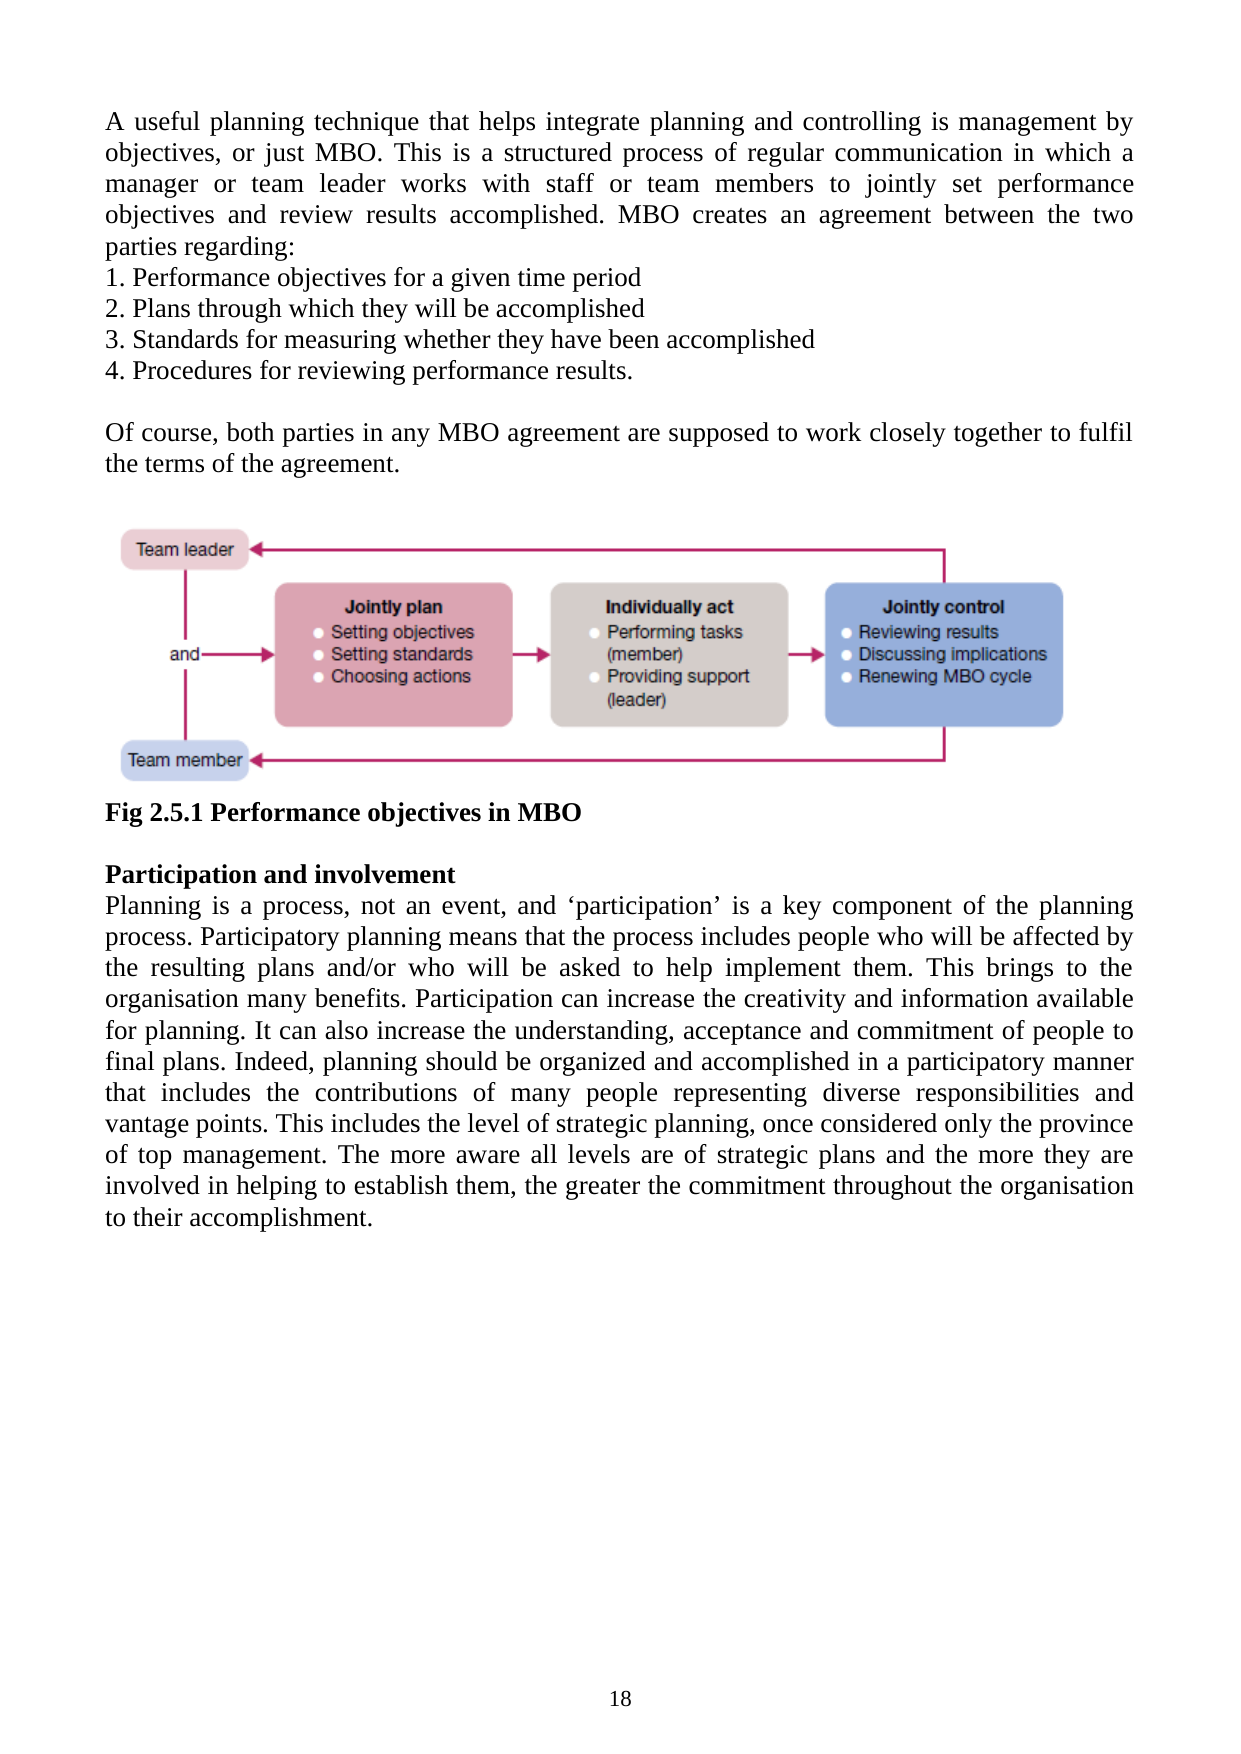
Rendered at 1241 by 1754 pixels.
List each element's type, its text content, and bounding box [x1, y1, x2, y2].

text 1. Performance objectives for a given time period [105, 261, 1135, 292]
picture [105, 510, 1080, 796]
text Participation and involvement [105, 858, 1135, 889]
text Fig 2.5.1 Performance objectives in MBO [105, 796, 1135, 827]
text 3. Standards for measuring whether they have been accomplished [105, 323, 1135, 354]
text 2. Plans through which they will be accomplished [105, 292, 1135, 323]
text Of course, both parties in any MBO agreement are supposed to work closely together to fulfil the terms of the agreement. [105, 416, 1135, 479]
text Planning is a process, not an event, and ‘participation’ is a key component of the planning process. Participatory planning means that the process includes people who will be affected by the resulting plans and/or who will be asked to help implement them. This brings to the organisation many benefits. Participation can increase the creativity and information available for planning. It can also increase the understanding, acceptance and commitment of people to final plans. Indeed, planning should be organized and accomplished in a participatory manner that includes the contributions of many people representing diverse responsibilities and vantage points. This includes the level of strategic planning, once considered only the province of top management. The more aware all levels are of strategic plans and the more they are involved in helping to establish them, the greater the commitment throughout the organisation to their accomplishment. [105, 889, 1135, 1232]
text A useful planning technique that helps integrate planning and controlling is management by objectives, or just MBO. This is a structured process of regular communication in which a manager or team leader works with staff or team members to jointly set performance objectives and review results accomplished. MBO creates an agreement between the two parties regarding: [105, 105, 1135, 261]
text 4. Procedures for reviewing performance results. [105, 354, 1135, 385]
